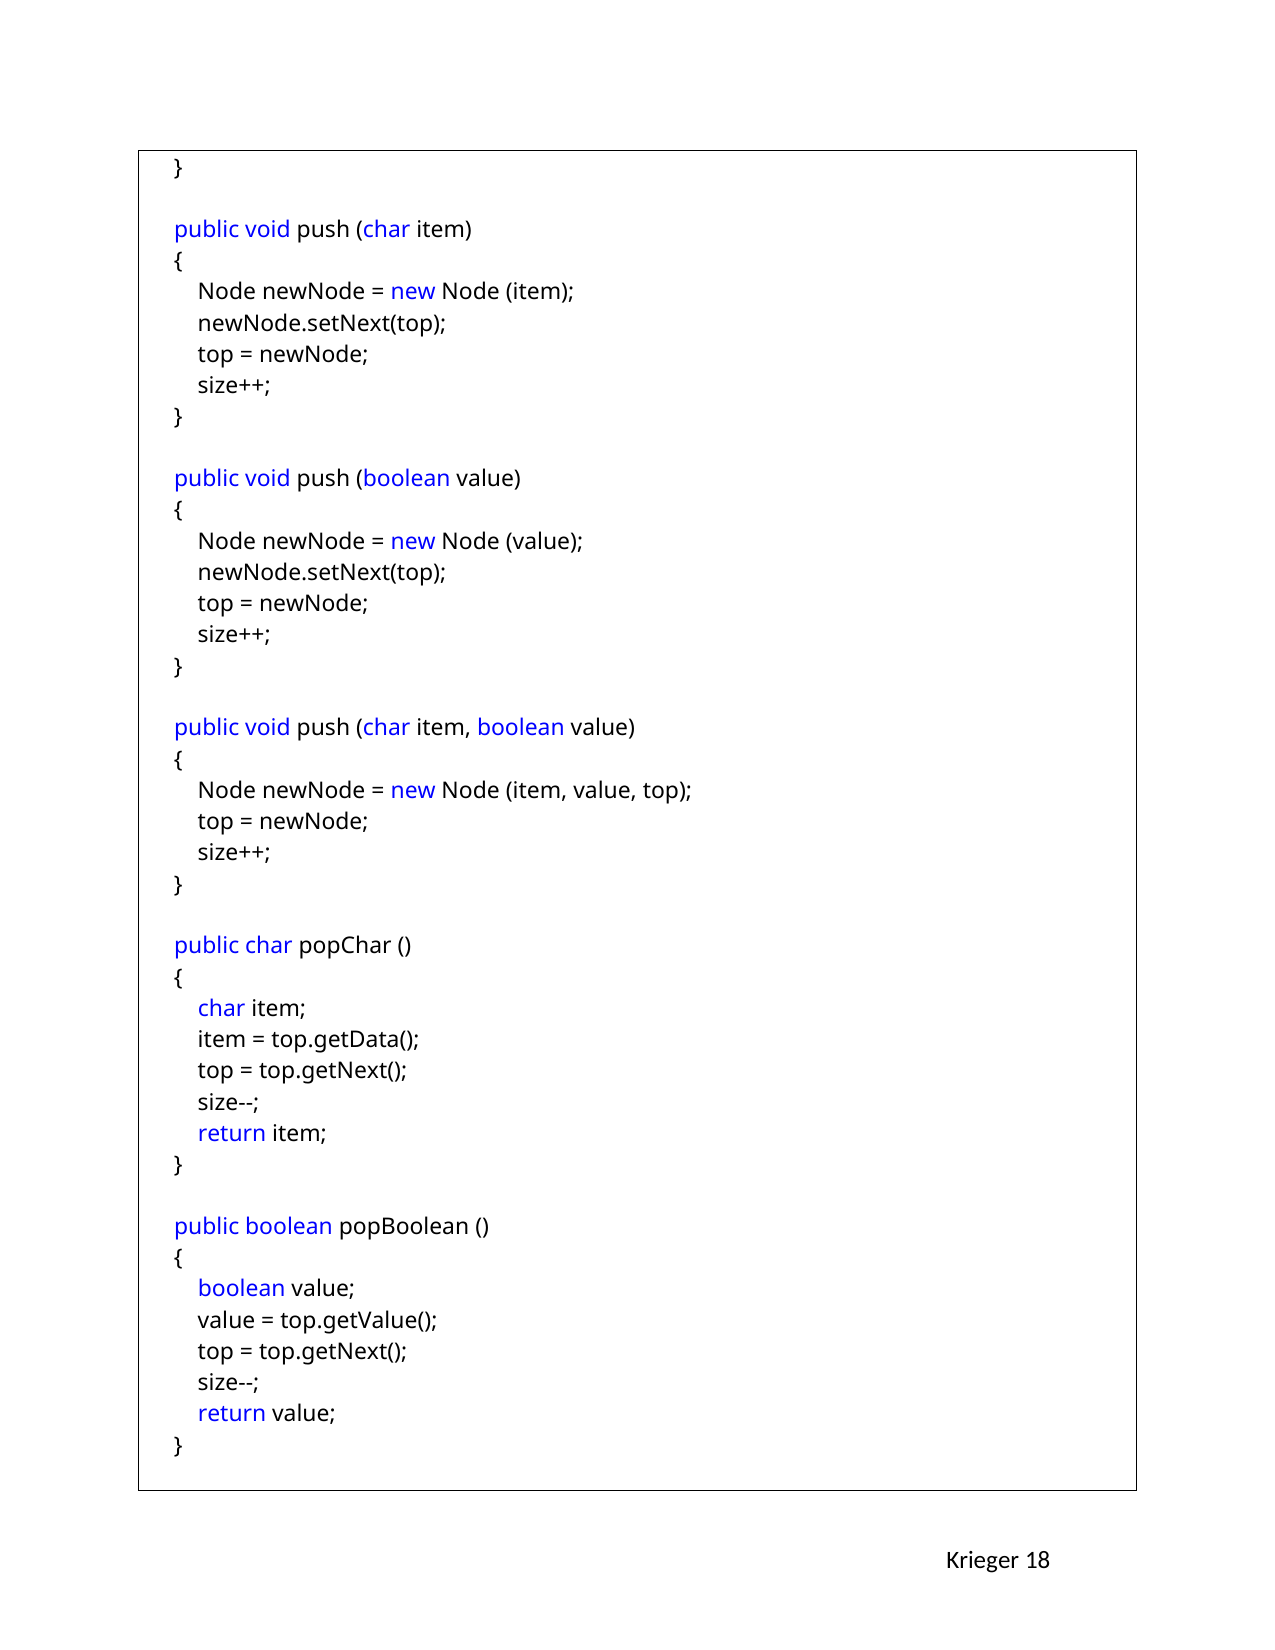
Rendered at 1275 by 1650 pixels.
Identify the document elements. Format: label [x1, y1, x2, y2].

table_header [139, 151, 1136, 1490]
